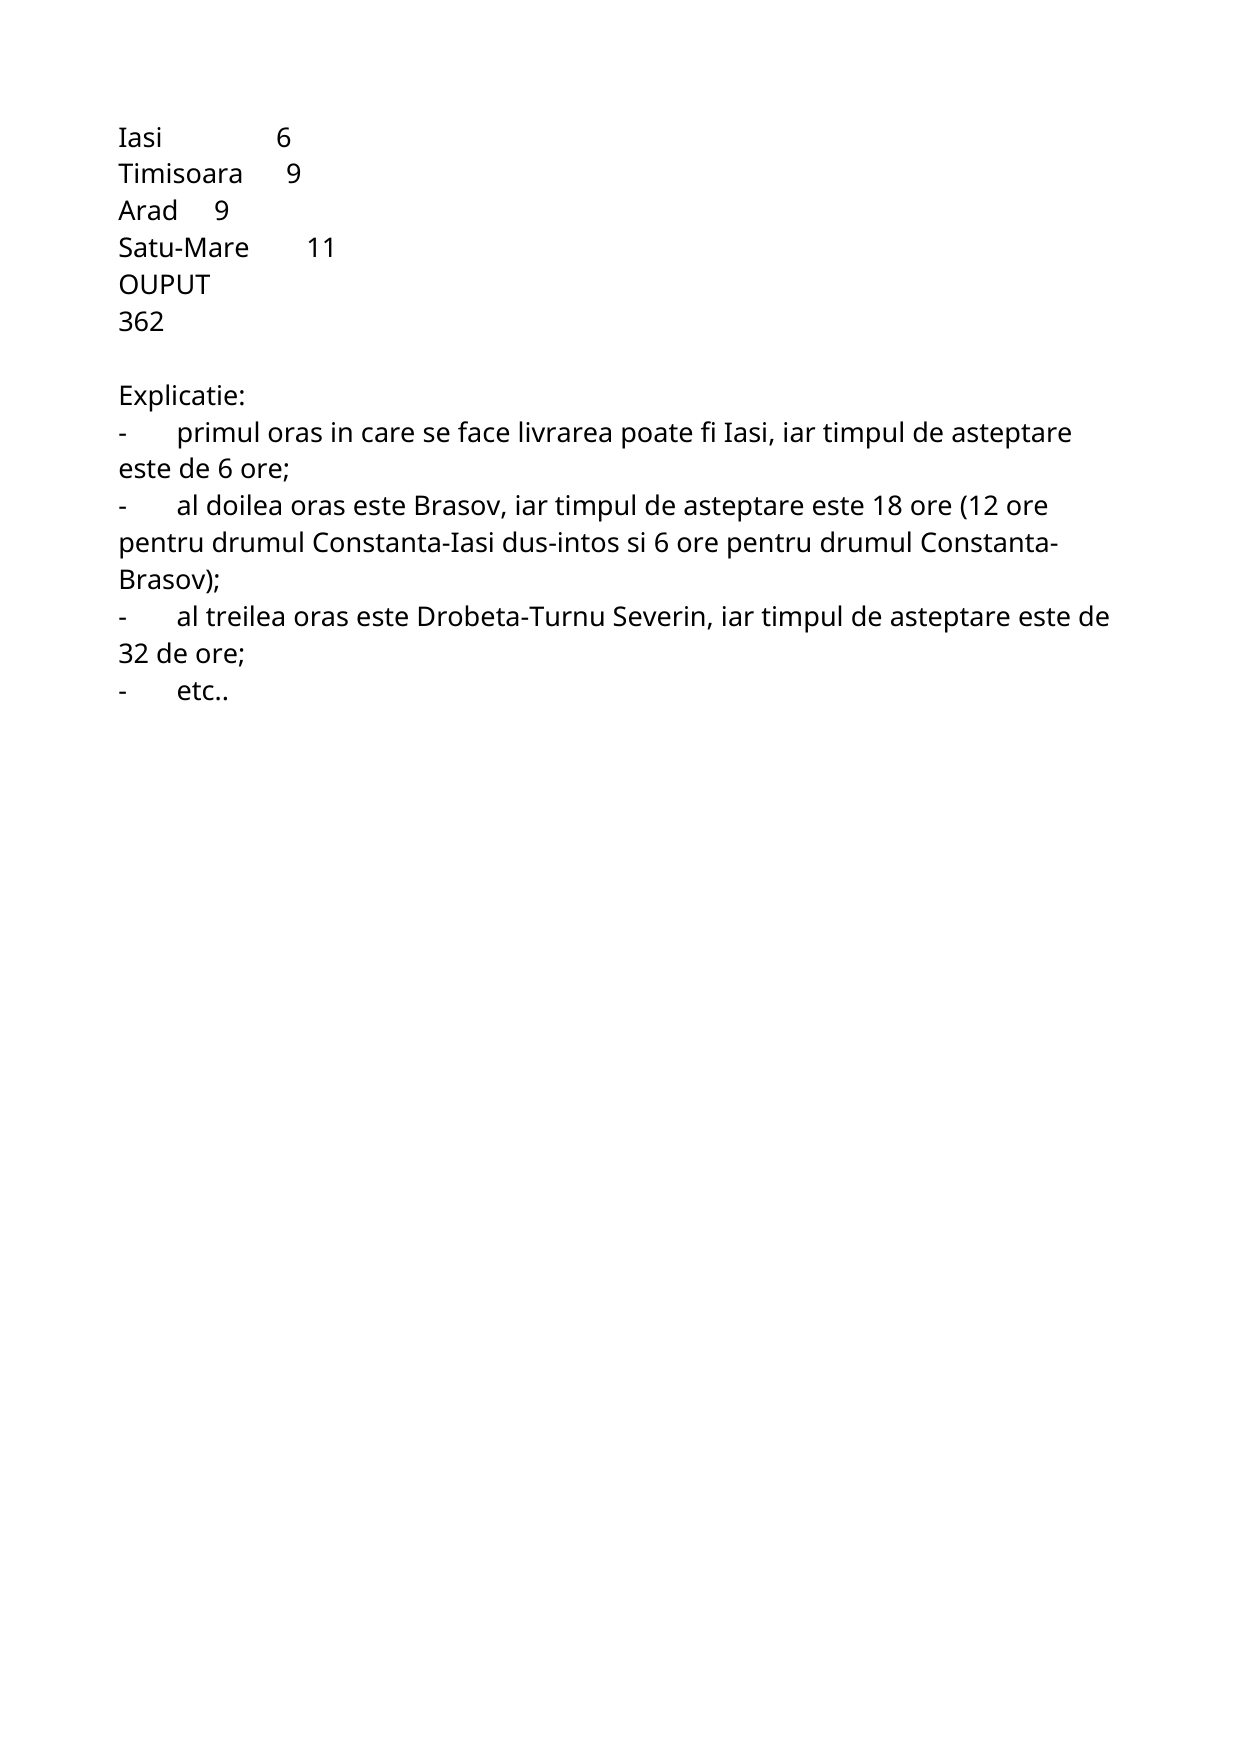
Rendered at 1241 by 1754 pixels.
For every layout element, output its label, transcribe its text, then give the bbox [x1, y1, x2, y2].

text Explicatie: [118, 376, 1122, 413]
text - etc.. [118, 671, 1122, 708]
text - al doilea oras este Brasov, iar timpul de asteptare este 18 ore (12 ore pentru drumul Constanta-Iasi dus-intos si 6 ore pentru drumul Constanta-Brasov); [118, 487, 1122, 597]
text Timisoara 9 [118, 155, 1122, 192]
text Iasi 6 [118, 118, 1122, 155]
text OUPUT [118, 266, 1122, 302]
text - primul oras in care se face livrarea poate fi Iasi, iar timpul de asteptare este de 6 ore; [118, 413, 1122, 487]
text - al treilea oras este Drobeta-Turnu Severin, iar timpul de asteptare este de 32 de ore; [118, 597, 1122, 671]
text 362 [118, 302, 1122, 339]
text Satu-Mare 11 [118, 229, 1122, 266]
text Arad 9 [118, 192, 1122, 229]
